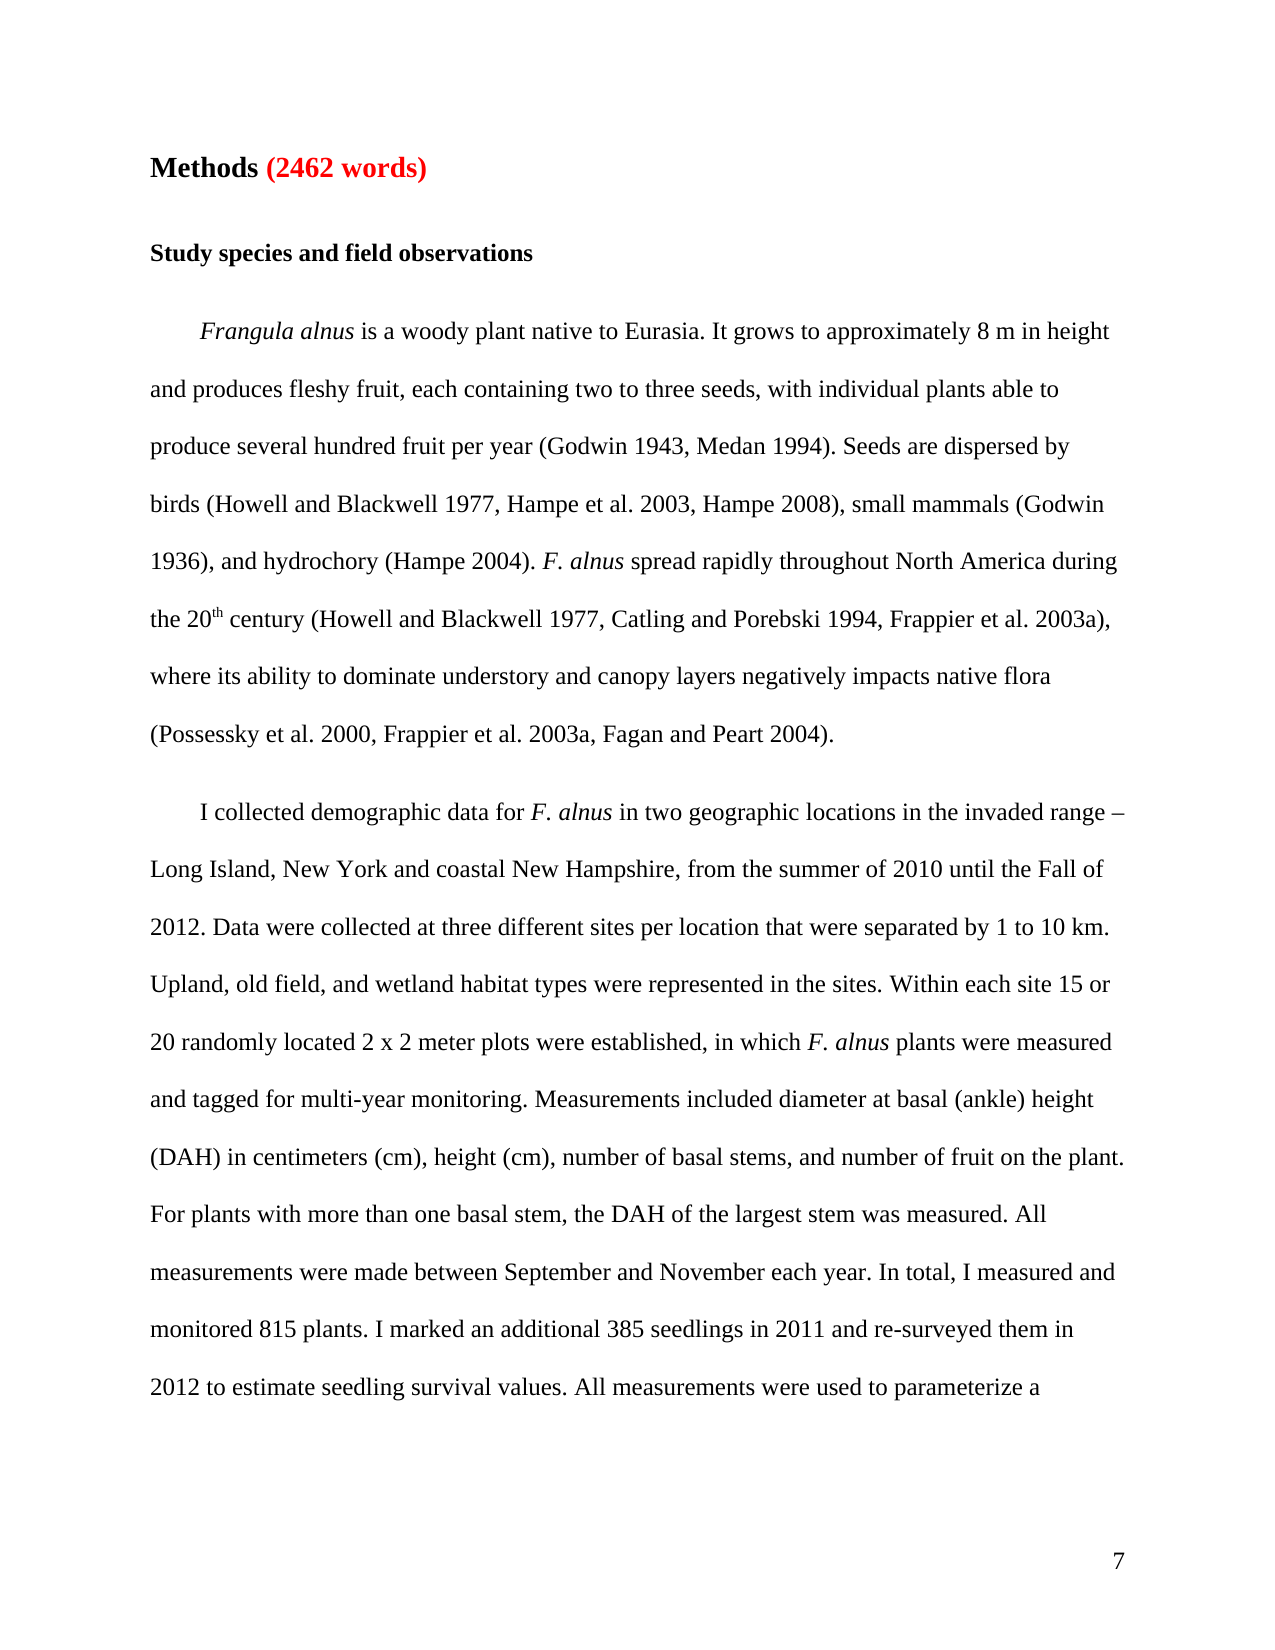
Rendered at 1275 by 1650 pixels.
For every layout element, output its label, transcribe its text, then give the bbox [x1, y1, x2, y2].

text Methods (2462 words) [150, 150, 1125, 183]
text Frangula alnus is a woody plant native to Eurasia. It grows to approximately 8 m in height and produces fleshy fruit, each containing two to three seeds, with individual plants able to produce several hundred fruit per year (Godwin 1943, Medan 1994). Seeds are dispersed by birds (Howell and Blackwell 1977, Hampe et al. 2003, Hampe 2008), small mammals (Godwin 1936), and hydrochory (Hampe 2004). F. alnus spread rapidly throughout North America during the 20th century (Howell and Blackwell 1977, Catling and Porebski 1994, Frappier et al. 2003a), where its ability to dominate understory and canopy layers negatively impacts native flora (Possessky et al. 2000, Frappier et al. 2003a, Fagan and Peart 2004). [150, 316, 1125, 747]
text Study species and field observations [150, 238, 1125, 267]
